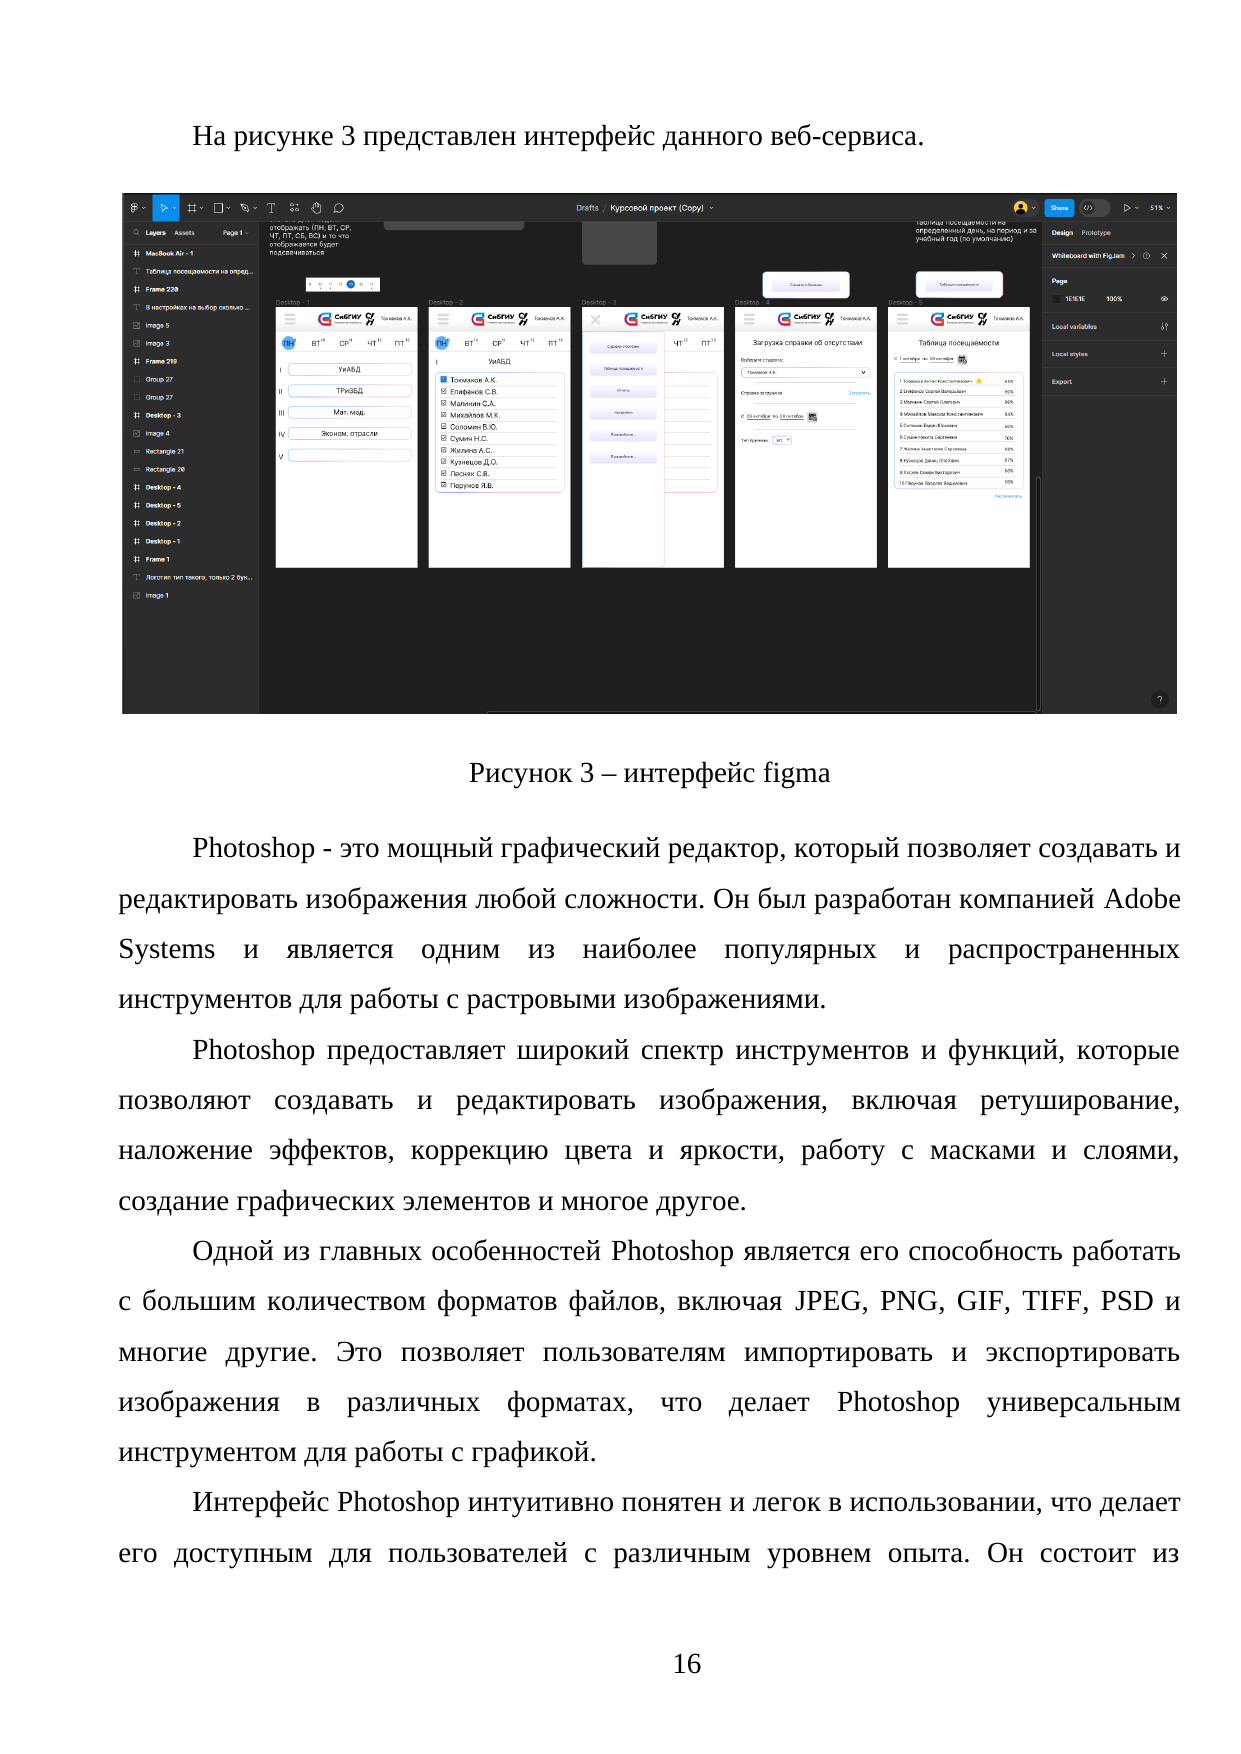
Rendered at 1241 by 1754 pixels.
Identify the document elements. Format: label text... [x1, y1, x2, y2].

text Одной из главных особенностей Photoshop является его способность работать с большим количеством форматов файлов, включая JPEG, PNG, GIF, TIFF, PSD и многие другие. Это позволяет пользователям импортировать и экспортировать изображения в различных форматах, что делает Photoshop универсальным инструментом для работы с графикой. [118, 1233, 1181, 1468]
text Photoshop предоставляет широкий спектр инструментов и функций, которые позволяют создавать и редактировать изображения, включая ретуширование, наложение эффектов, коррекцию цвета и яркости, работу с масками и слоями, создание графических элементов и многое другое. [118, 1032, 1181, 1216]
text Photoshop - это мощный графический редактор, который позволяет создавать и редактировать изображения любой сложности. Он был разработан компанией Adobe Systems и является одним из наиболее популярных и распространенных инструментов для работы с растровыми изображениями. [118, 831, 1181, 1015]
text Рисунок 3 – интерфейс figma [118, 755, 1181, 789]
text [118, 1484, 1181, 1568]
picture [122, 193, 1177, 714]
text На рисунке 3 представлен интерфейс данного веб-сервиса. [118, 118, 1181, 152]
